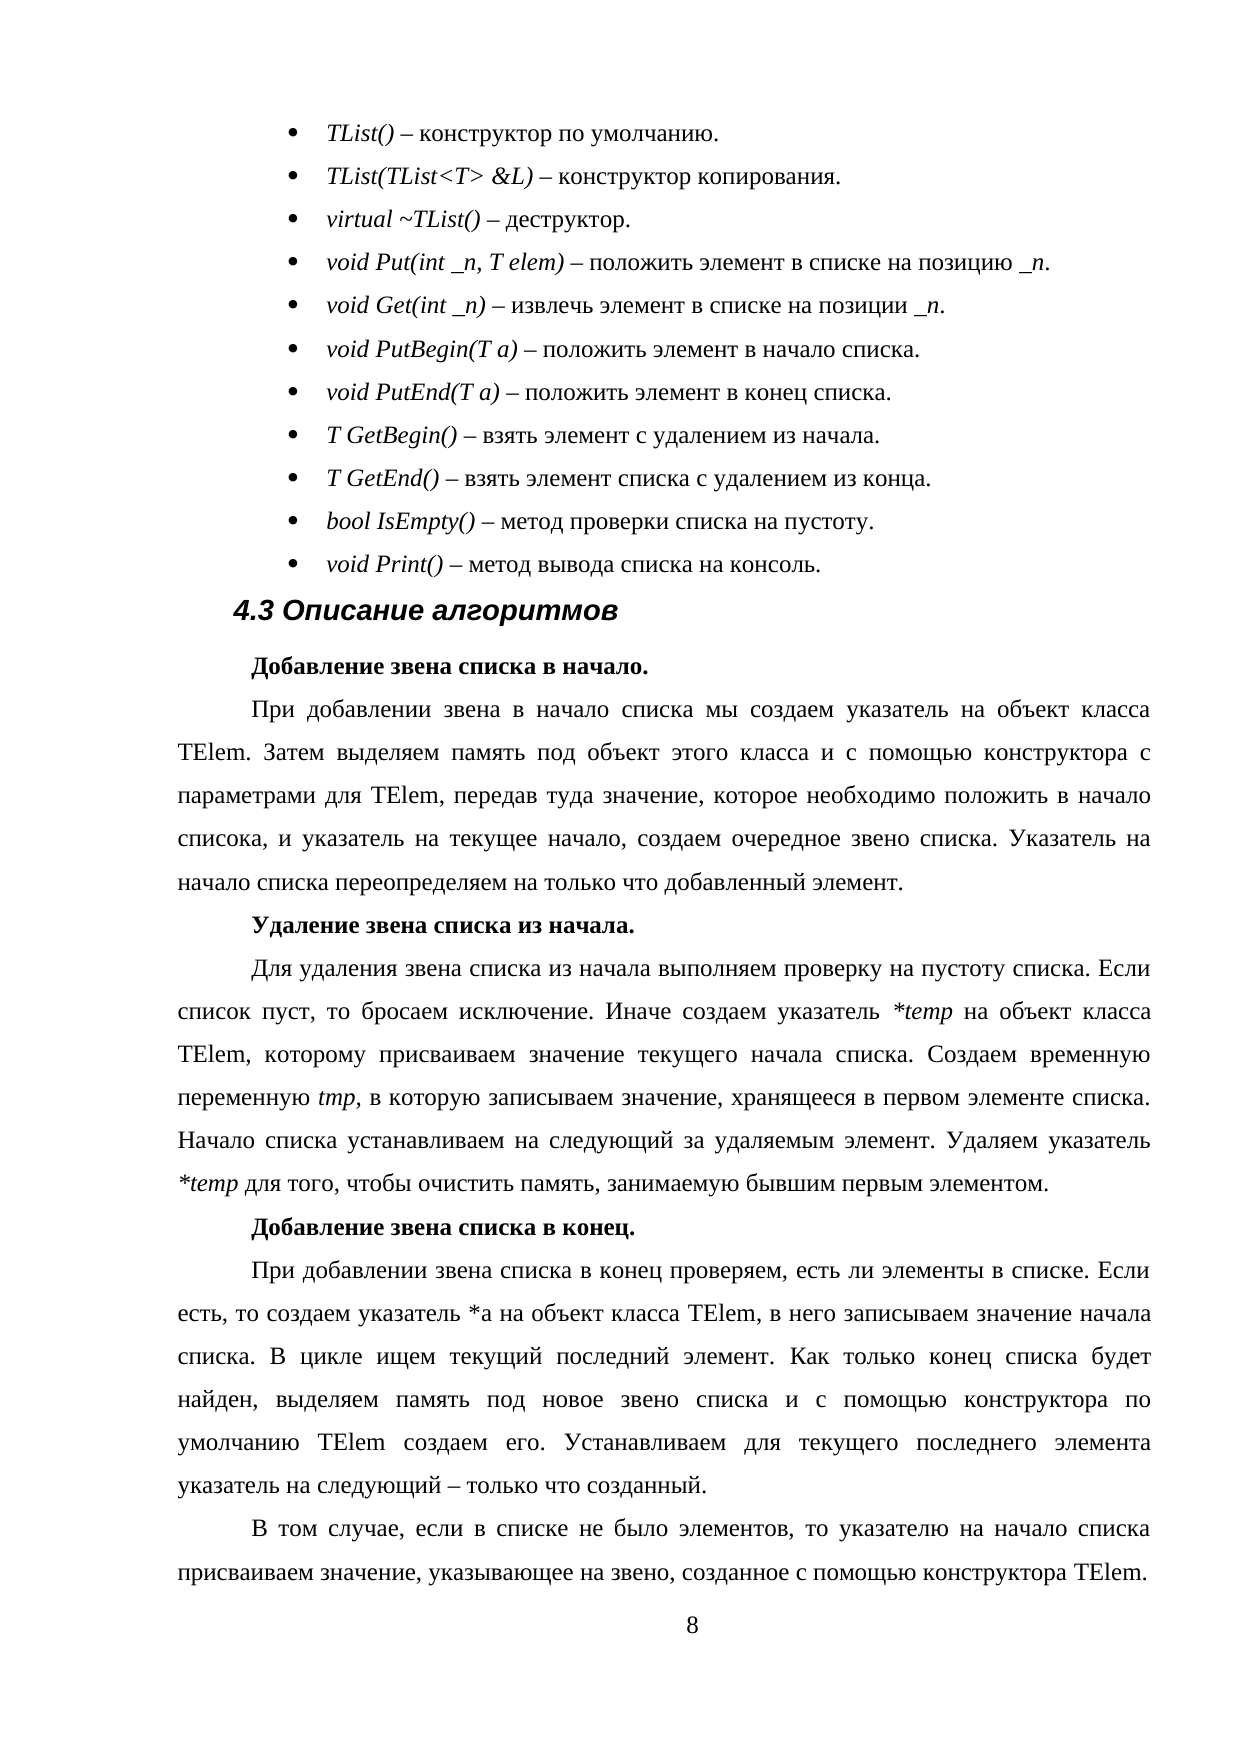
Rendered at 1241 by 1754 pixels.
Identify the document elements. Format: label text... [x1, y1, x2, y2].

list TList() – конструктор по умолчанию. [288, 118, 1152, 147]
list bool IsEmpty() – метод проверки списка на пустоту. [288, 506, 1152, 535]
list void Get(int _n) – извлечь элемент в списке на позиции _n. [288, 291, 1152, 319]
list В том случае, если в списке не было элементов, то указателю на начало списка присваиваем значение, указывающее на звено, созданное с помощью конструктора TElem. [177, 1513, 1152, 1585]
list При добавлении звена в начало списка мы создаем указатель на объект класса TElem. Затем выделяем память под объект этого класса и с помощью конструктора с параметрами для TElem, передав туда значение, которое необходимо положить в начало списока, и указатель на текущее начало, создаем очередное звено списка. Указатель на начало списка переопределяем на только что добавленный элемент. [177, 694, 1152, 895]
list T GetBegin() – взять элемент с удалением из начала. [288, 420, 1152, 449]
list При добавлении звена списка в конец проверяем, есть ли элементы в списке. Если есть, то создаем указатель *a на объект класса TElem, в него записываем значение начала списка. В цикле ищем текущий последний элемент. Как только конец списка будет найден, выделяем память под новое звено списка и с помощью конструктора по умолчанию TElem создаем его. Устанавливаем для текущего последнего элемента указатель на следующий – только что созданный. [177, 1255, 1152, 1499]
list void Print() – метод вывода списка на консоль. [288, 549, 1152, 578]
list void PutEnd(T a) – положить элемент в конец списка. [288, 377, 1152, 406]
list T GetEnd() – взять элемент списка с удалением из конца. [288, 463, 1152, 492]
subtitle 4.3 Описание алгоритмов [177, 592, 1152, 626]
list Добавление звена списка в начало. [177, 651, 1152, 680]
list void Put(int _n, T elem) – положить элемент в списке на позицию _n. [288, 247, 1152, 276]
list void PutBegin(T a) – положить элемент в начало списка. [288, 334, 1152, 362]
list Добавление звена списка в конец. [177, 1212, 1152, 1240]
list virtual ~TList() – деструктор. [288, 204, 1152, 233]
list Для удаления звена списка из начала выполняем проверку на пустоту списка. Если список пуст, то бросаем исключение. Иначе создаем указатель *temp на объект класса TElem, которому присваиваем значение текущего начала списка. Создаем временную переменную tmp, в которую записываем значение, хранящееся в первом элементе списка. Начало списка устанавливаем на следующий за удаляемым элемент. Удаляем указатель *temp для того, чтобы очистить память, занимаемую бывшим первым элементом. [177, 953, 1152, 1197]
list Удаление звена списка из начала. [177, 910, 1152, 938]
list TList(TList<T> &L) – конструктор копирования. [288, 161, 1152, 190]
